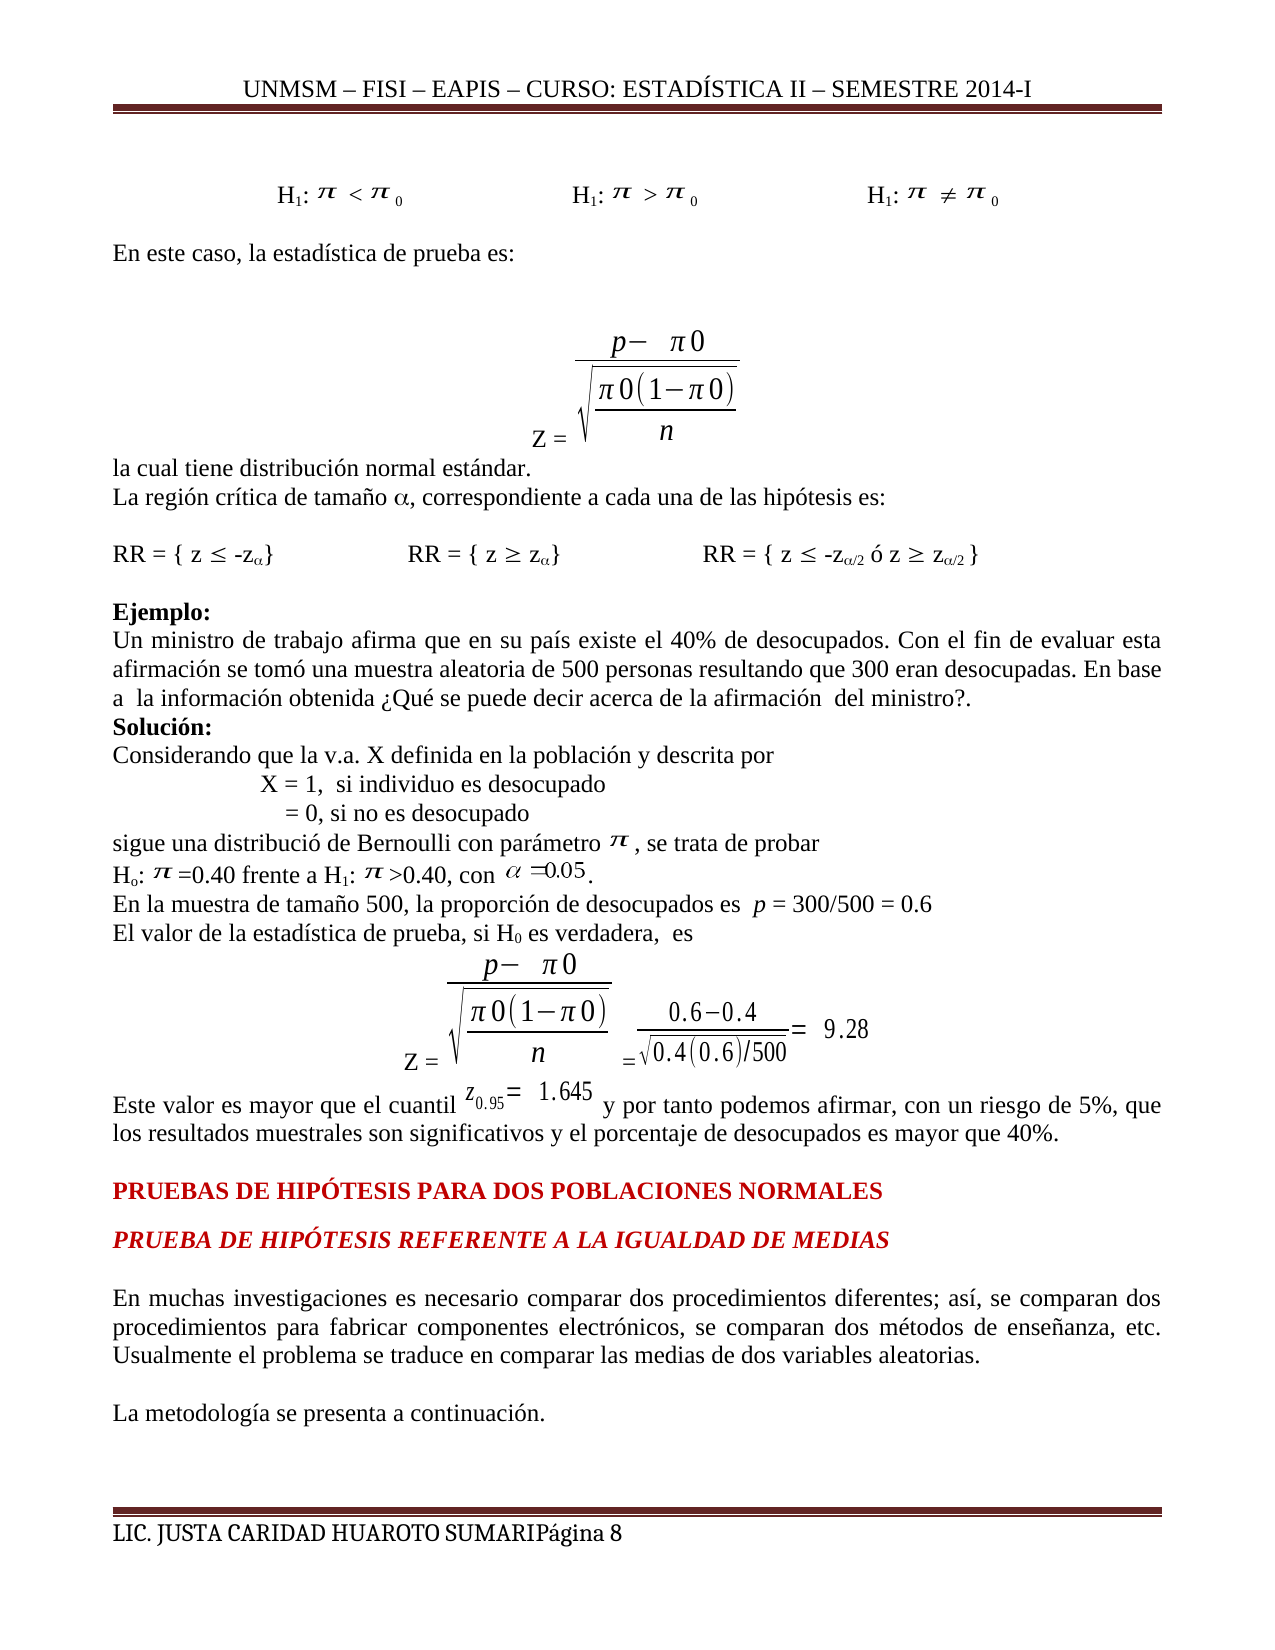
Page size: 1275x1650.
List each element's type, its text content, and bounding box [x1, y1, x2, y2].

text RR = { z -z} RR = { z z} RR = { z -z/2 ó z z/2 } [112, 539, 1162, 568]
text Z = = [112, 947, 1162, 1076]
text Ho: =0.40 frente a H1: >0.40, con . [112, 857, 1162, 889]
text La región crítica de tamaño , correspondiente a cada una de las hipótesis es: [112, 482, 1162, 511]
text Un ministro de trabajo afirma que en su país existe el 40% de desocupados. Con el fin de evaluar esta afirmación se tomó una muestra aleatoria de 500 personas resultando que 300 eran desocupadas. En base a la información obtenida ¿Qué se puede decir acerca de la afirmación del ministro?. [112, 626, 1162, 712]
text Z = [112, 324, 1162, 453]
text Considerando que la v.a. X definida en la población y descrita por [112, 741, 1162, 769]
text X = 1, si individuo es desocupado [112, 769, 1162, 798]
text En este caso, la estadística de prueba es: [112, 238, 1162, 267]
text la cual tiene distribución normal estándar. [112, 453, 1162, 482]
text = 0, si no es desocupado [112, 798, 1162, 827]
text La metodología se presenta a continuación. [112, 1398, 1162, 1427]
text H1: < 0 H1: > 0 H1: 0 [112, 179, 1162, 209]
text En muchas investigaciones es necesario comparar dos procedimientos diferentes; así, se comparan dos procedimientos para fabricar componentes electrónicos, se comparan dos métodos de enseñanza, etc. Usualmente el problema se traduce en comparar las medias de dos variables aleatorias. [112, 1283, 1162, 1369]
subtitle PRUEBA DE HIPÓTESIS REFERENTE A LA IGUALDAD DE MEDIAS [112, 1226, 1162, 1254]
text Ejemplo: [112, 597, 1162, 626]
text PRUEBAS DE HIPÓTESIS PARA DOS POBLACIONES NORMALES [112, 1176, 1162, 1205]
text sigue una distribució de Bernoulli con parámetro , se trata de probar [112, 827, 1162, 857]
text Solución: [112, 712, 1162, 741]
text El valor de la estadística de prueba, si H0 es verdadera, es [112, 918, 1162, 947]
text Este valor es mayor que el cuantil y por tanto podemos afirmar, con un riesgo de 5%, que los resultados muestrales son significativos y el porcentaje de desocupados es mayor que 40%. [112, 1076, 1162, 1147]
text En la muestra de tamaño 500, la proporción de desocupados es p = 300/500 = 0.6 [112, 889, 1162, 918]
